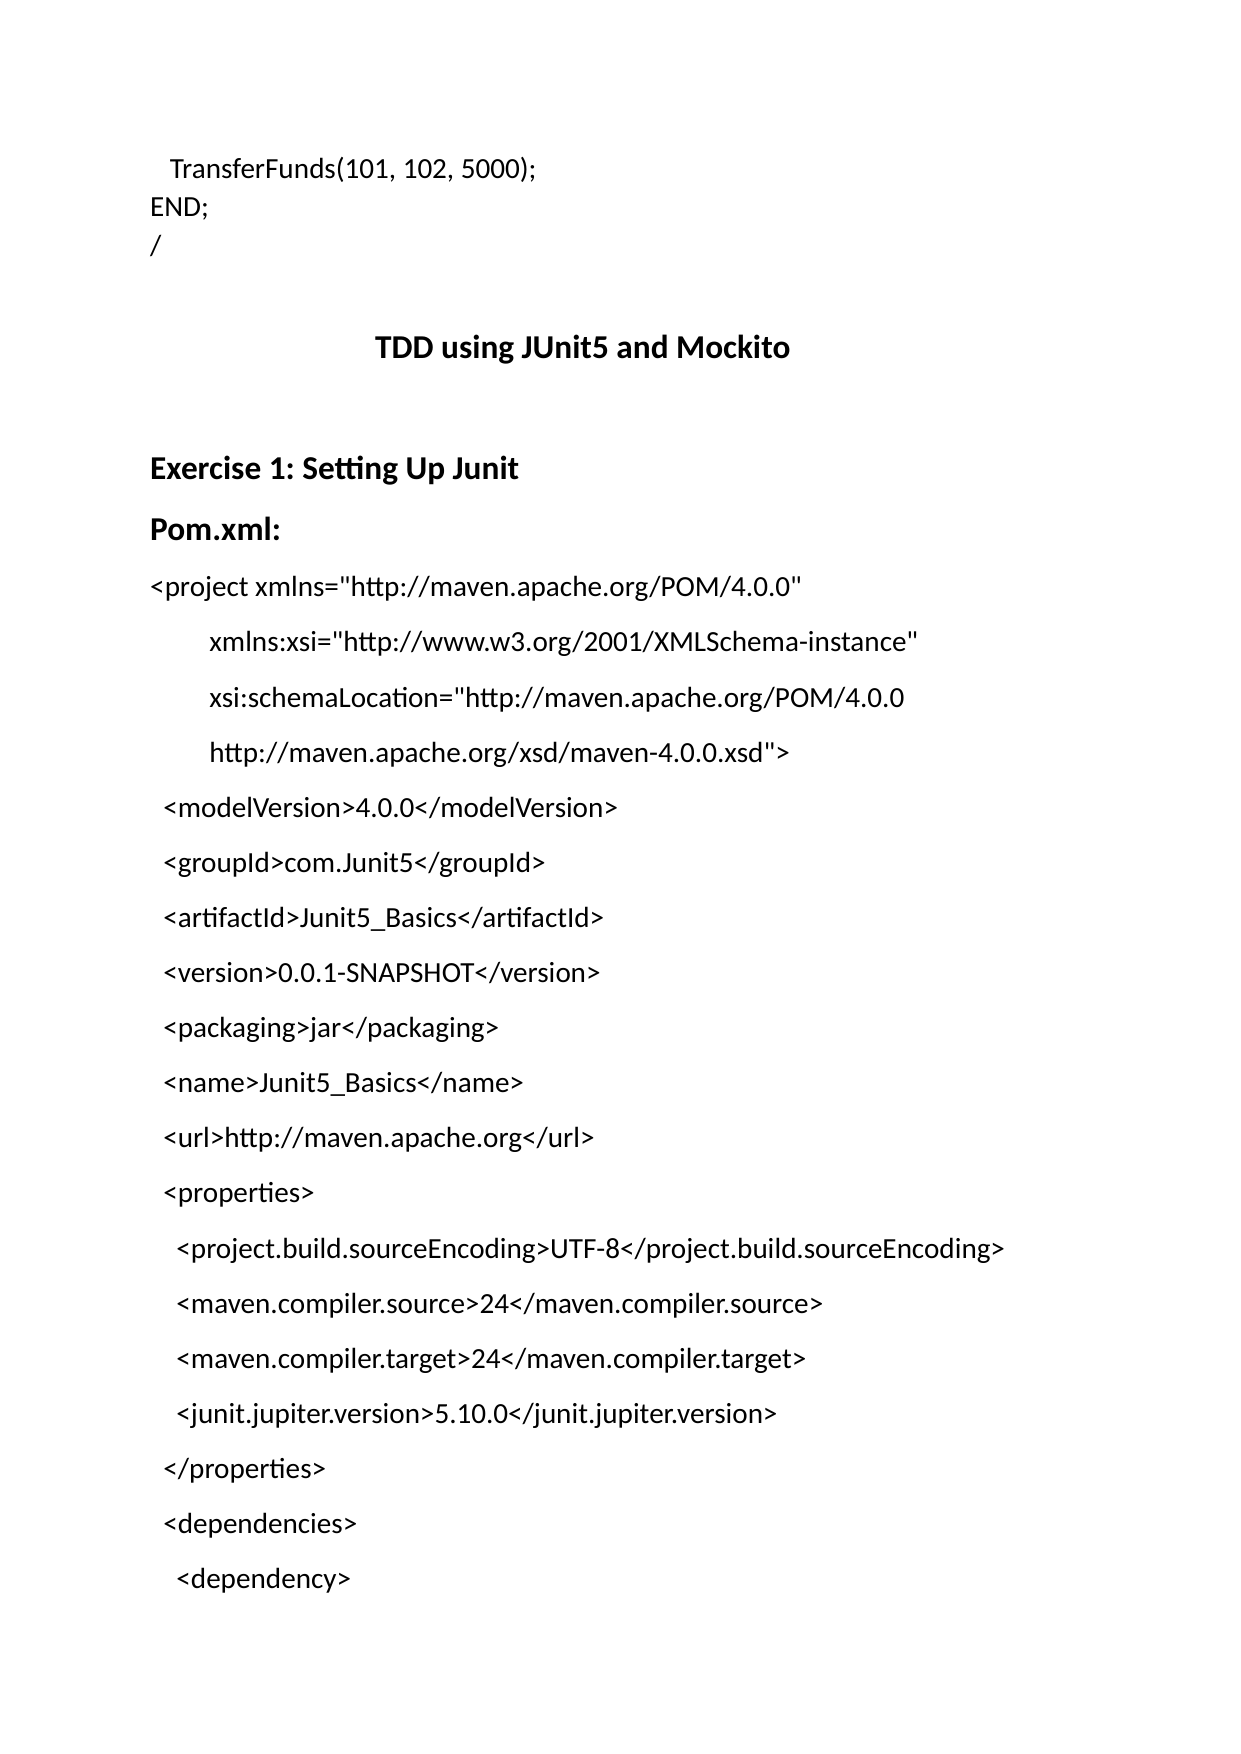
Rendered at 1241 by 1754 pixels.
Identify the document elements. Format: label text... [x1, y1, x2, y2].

text </properties> [150, 1450, 1090, 1486]
text <groupId>com.Junit5</groupId> [150, 844, 1090, 879]
text <maven.compiler.source>24</maven.compiler.source> [150, 1285, 1090, 1320]
text xmlns:xsi="http://www.w3.org/2001/XMLSchema-instance" [150, 623, 1090, 659]
text xsi:schemaLocation="http://maven.apache.org/POM/4.0.0 [150, 679, 1090, 714]
text <dependencies> [150, 1505, 1090, 1541]
text <project.build.sourceEncoding>UTF-8</project.build.sourceEncoding> [150, 1230, 1090, 1265]
text http://maven.apache.org/xsd/maven-4.0.0.xsd"> [150, 734, 1090, 769]
text / [150, 227, 1090, 262]
text Pom.xml: [150, 508, 1090, 548]
text Exercise 1: Setting Up Junit [150, 447, 1090, 488]
text END; [150, 188, 1090, 224]
text <packaging>jar</packaging> [150, 1009, 1090, 1045]
text <name>Junit5_Basics</name> [150, 1064, 1090, 1100]
text <junit.jupiter.version>5.10.0</junit.jupiter.version> [150, 1395, 1090, 1431]
text <modelVersion>4.0.0</modelVersion> [150, 789, 1090, 824]
text TransferFunds(101, 102, 5000); [150, 150, 1090, 186]
text <maven.compiler.target>24</maven.compiler.target> [150, 1340, 1090, 1376]
text <url>http://maven.apache.org</url> [150, 1119, 1090, 1155]
text <artifactId>Junit5_Basics</artifactId> [150, 899, 1090, 935]
text <dependency> [150, 1560, 1090, 1596]
text TDD using JUnit5 and Mockito [300, 326, 1090, 367]
text <version>0.0.1-SNAPSHOT</version> [150, 954, 1090, 990]
text <project xmlns="http://maven.apache.org/POM/4.0.0" [150, 568, 1090, 604]
text <properties> [150, 1174, 1090, 1210]
